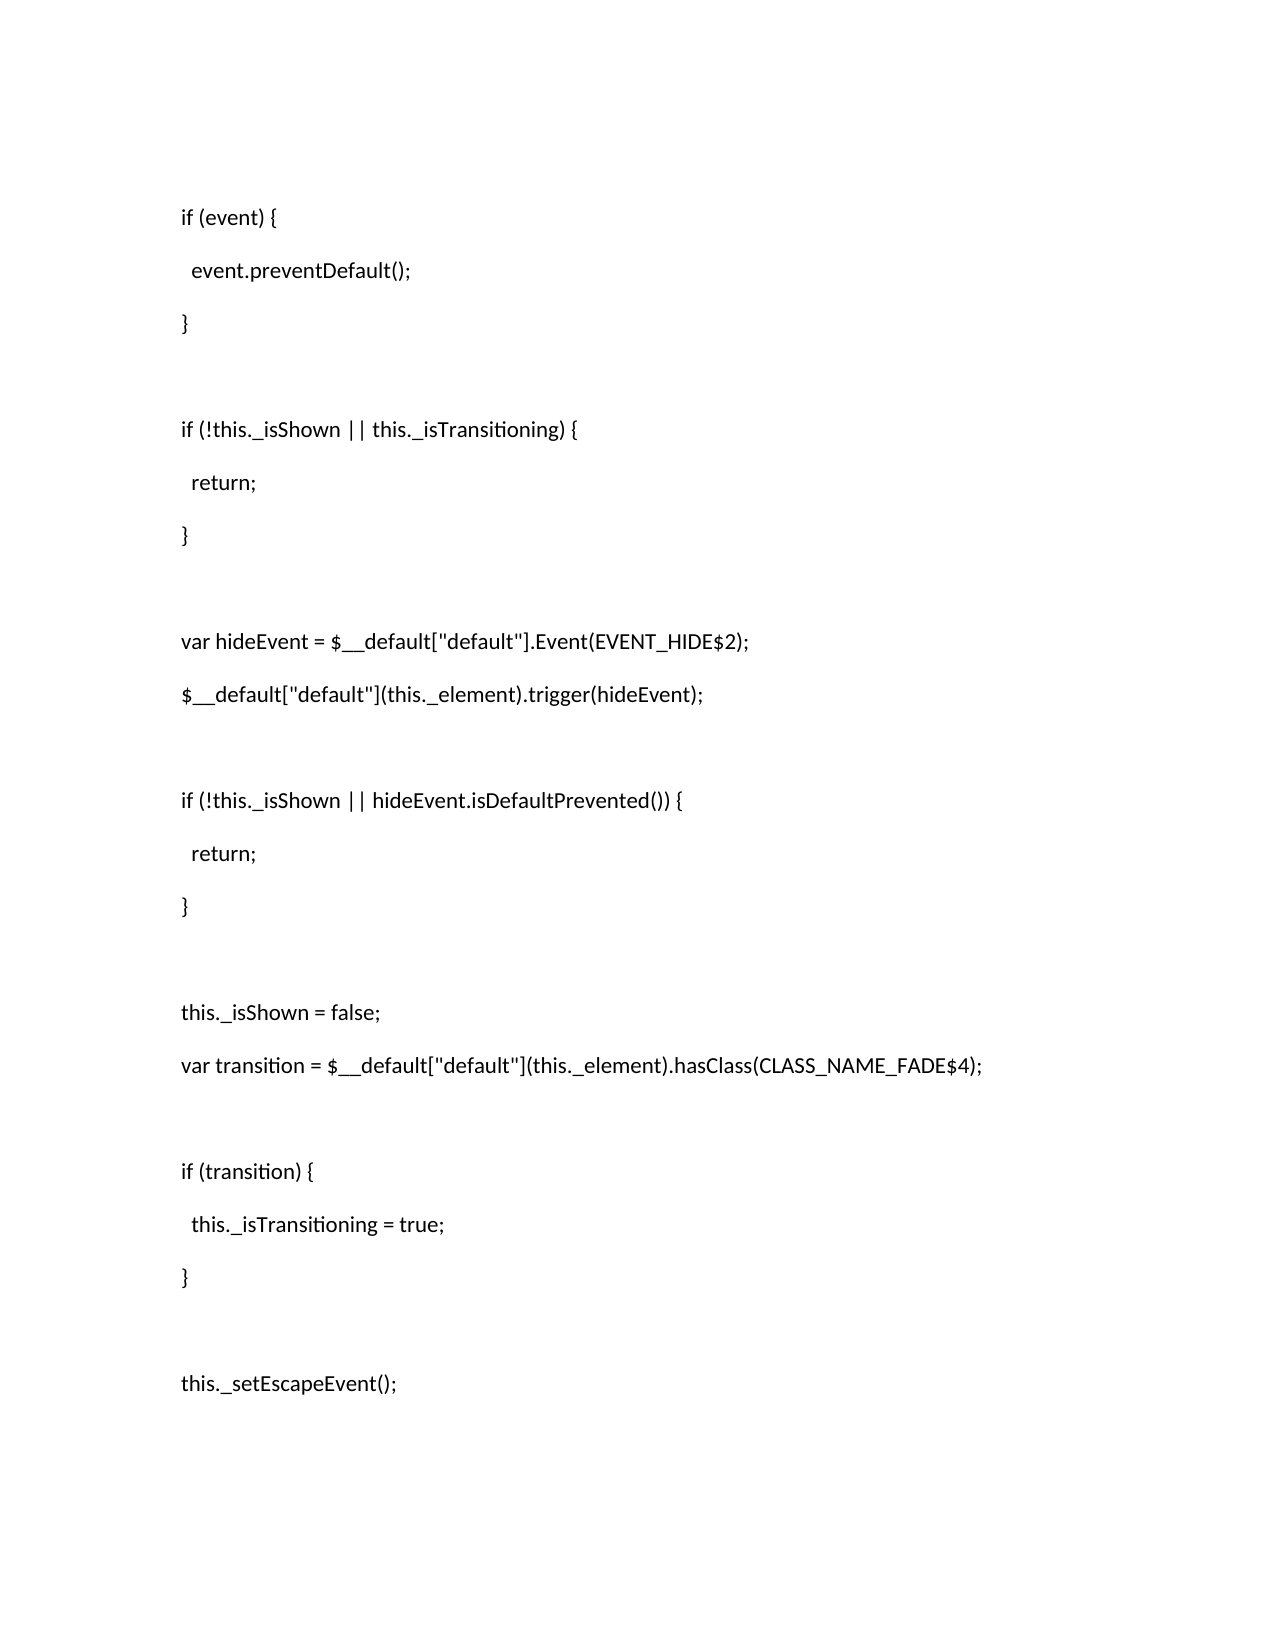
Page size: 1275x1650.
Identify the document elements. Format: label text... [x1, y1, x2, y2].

text this._isTransitioning = true; [150, 1210, 1125, 1238]
text event.preventDefault(); [150, 256, 1125, 284]
text this._setEscapeEvent(); [150, 1369, 1125, 1397]
text } [150, 309, 1125, 337]
text } [150, 1263, 1125, 1291]
text var transition = $__default["default"](this._element).hasClass(CLASS_NAME_FADE$4); [150, 1051, 1125, 1079]
text } [150, 521, 1125, 549]
text return; [150, 839, 1125, 867]
text $__default["default"](this._element).trigger(hideEvent); [150, 680, 1125, 708]
text if (!this._isShown || hideEvent.isDefaultPrevented()) { [150, 786, 1125, 814]
text } [150, 892, 1125, 920]
text if (event) { [150, 203, 1125, 231]
text return; [150, 468, 1125, 496]
text if (!this._isShown || this._isTransitioning) { [150, 415, 1125, 443]
text var hideEvent = $__default["default"].Event(EVENT_HIDE$2); [150, 627, 1125, 655]
text this._isShown = false; [150, 998, 1125, 1026]
text if (transition) { [150, 1157, 1125, 1185]
